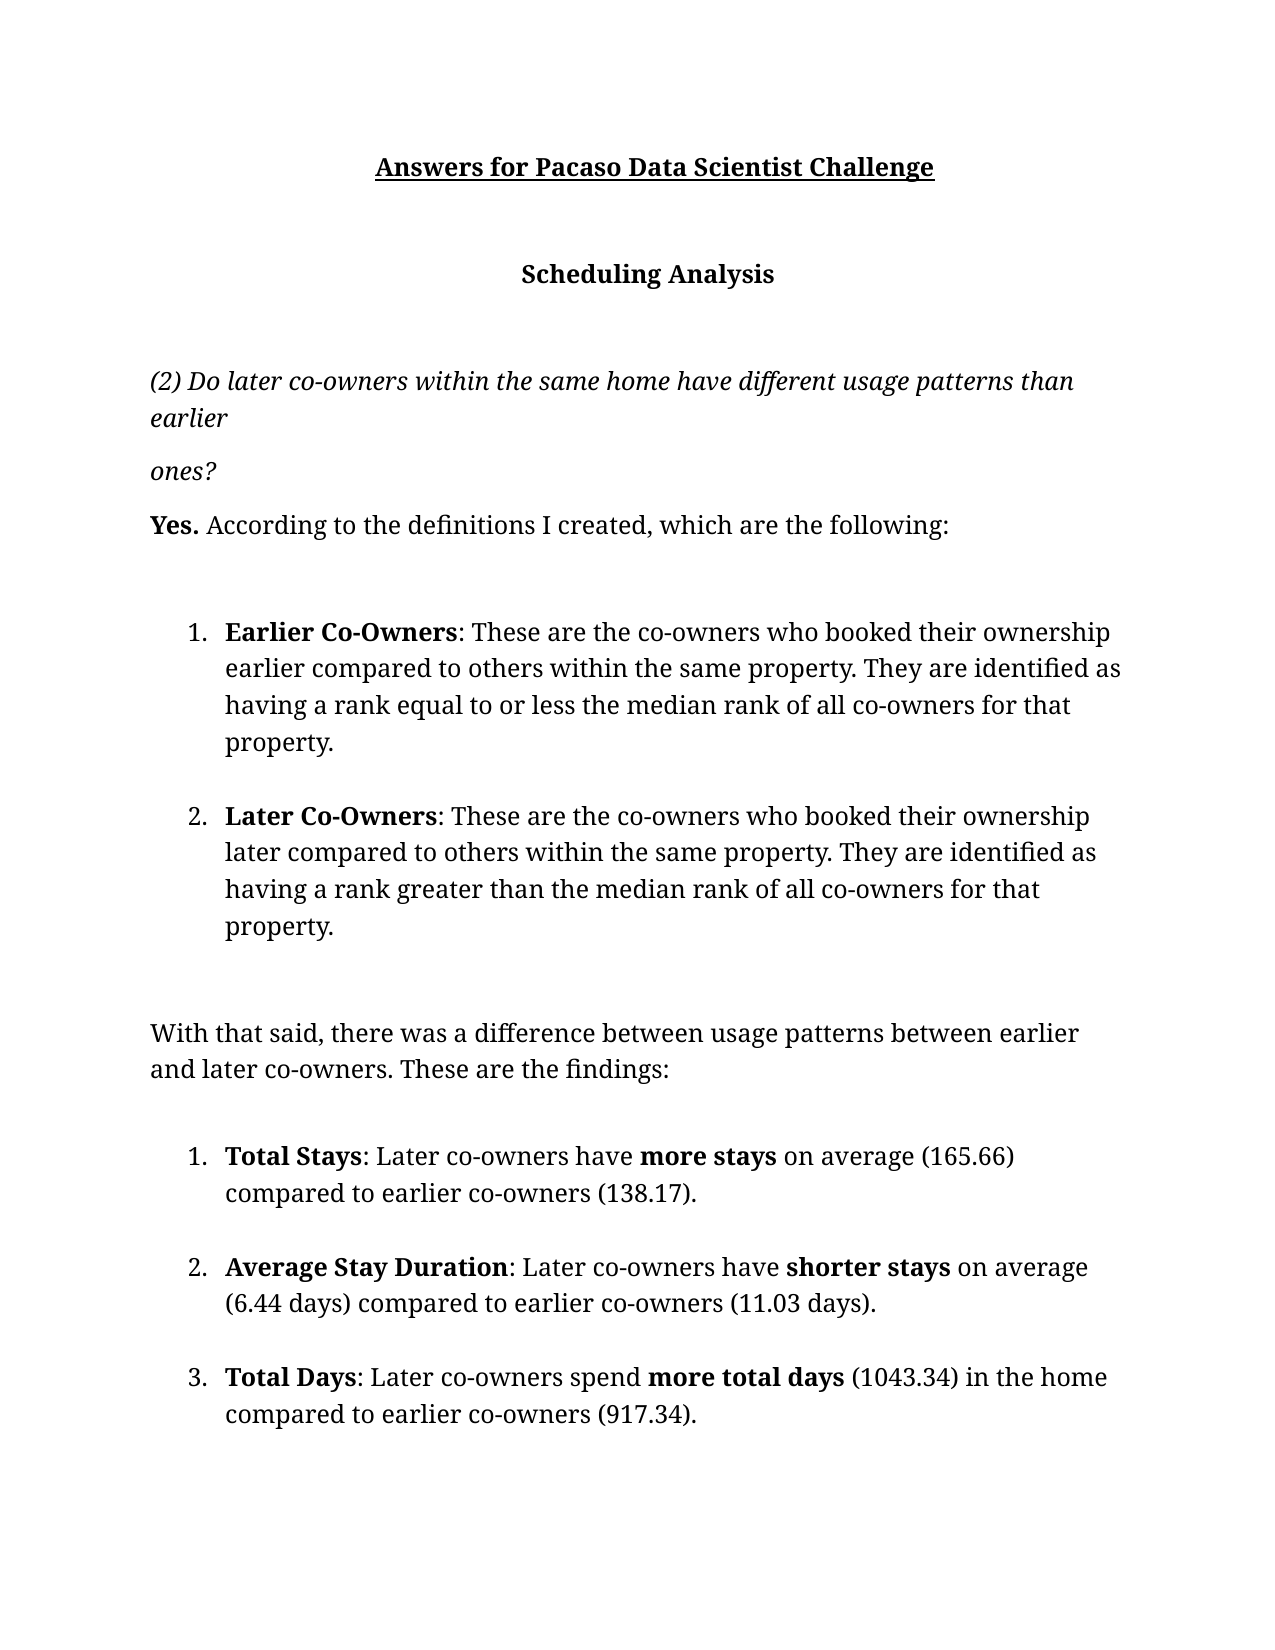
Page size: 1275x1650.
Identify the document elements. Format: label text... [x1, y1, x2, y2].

text (2) Do later co-owners within the same home have different usage patterns than earlier [150, 364, 1125, 434]
list Later Co-Owners: These are the co-owners who booked their ownership later compared to others within the same property. They are identified as having a rank greater than the median rank of all co-owners for that property. [187, 798, 1125, 942]
text With that said, there was a difference between usage patterns between earlier and later co-owners. These are the findings: [150, 1015, 1125, 1120]
list Earlier Co-Owners: These are the co-owners who booked their ownership earlier compared to others within the same property. They are identified as having a rank equal to or less the median rank of all co-owners for that property. [187, 614, 1125, 759]
list Average Stay Duration: Later co-owners have shorter stays on average (6.44 days) compared to earlier co-owners (11.03 days). [187, 1249, 1125, 1320]
text ones? [150, 454, 1125, 488]
list Total Stays: Later co-owners have more stays on average (165.66) compared to earlier co-owners (138.17). [187, 1139, 1125, 1210]
list Total Days: Later co-owners spend more total days (1043.34) in the home compared to earlier co-owners (917.34). [187, 1360, 1125, 1431]
text Yes. According to the definitions I created, which are the following: [150, 507, 1125, 541]
text Scheduling Analysis [300, 257, 1125, 291]
text Answers for Pacaso Data Scientist Challenge [300, 150, 1125, 184]
